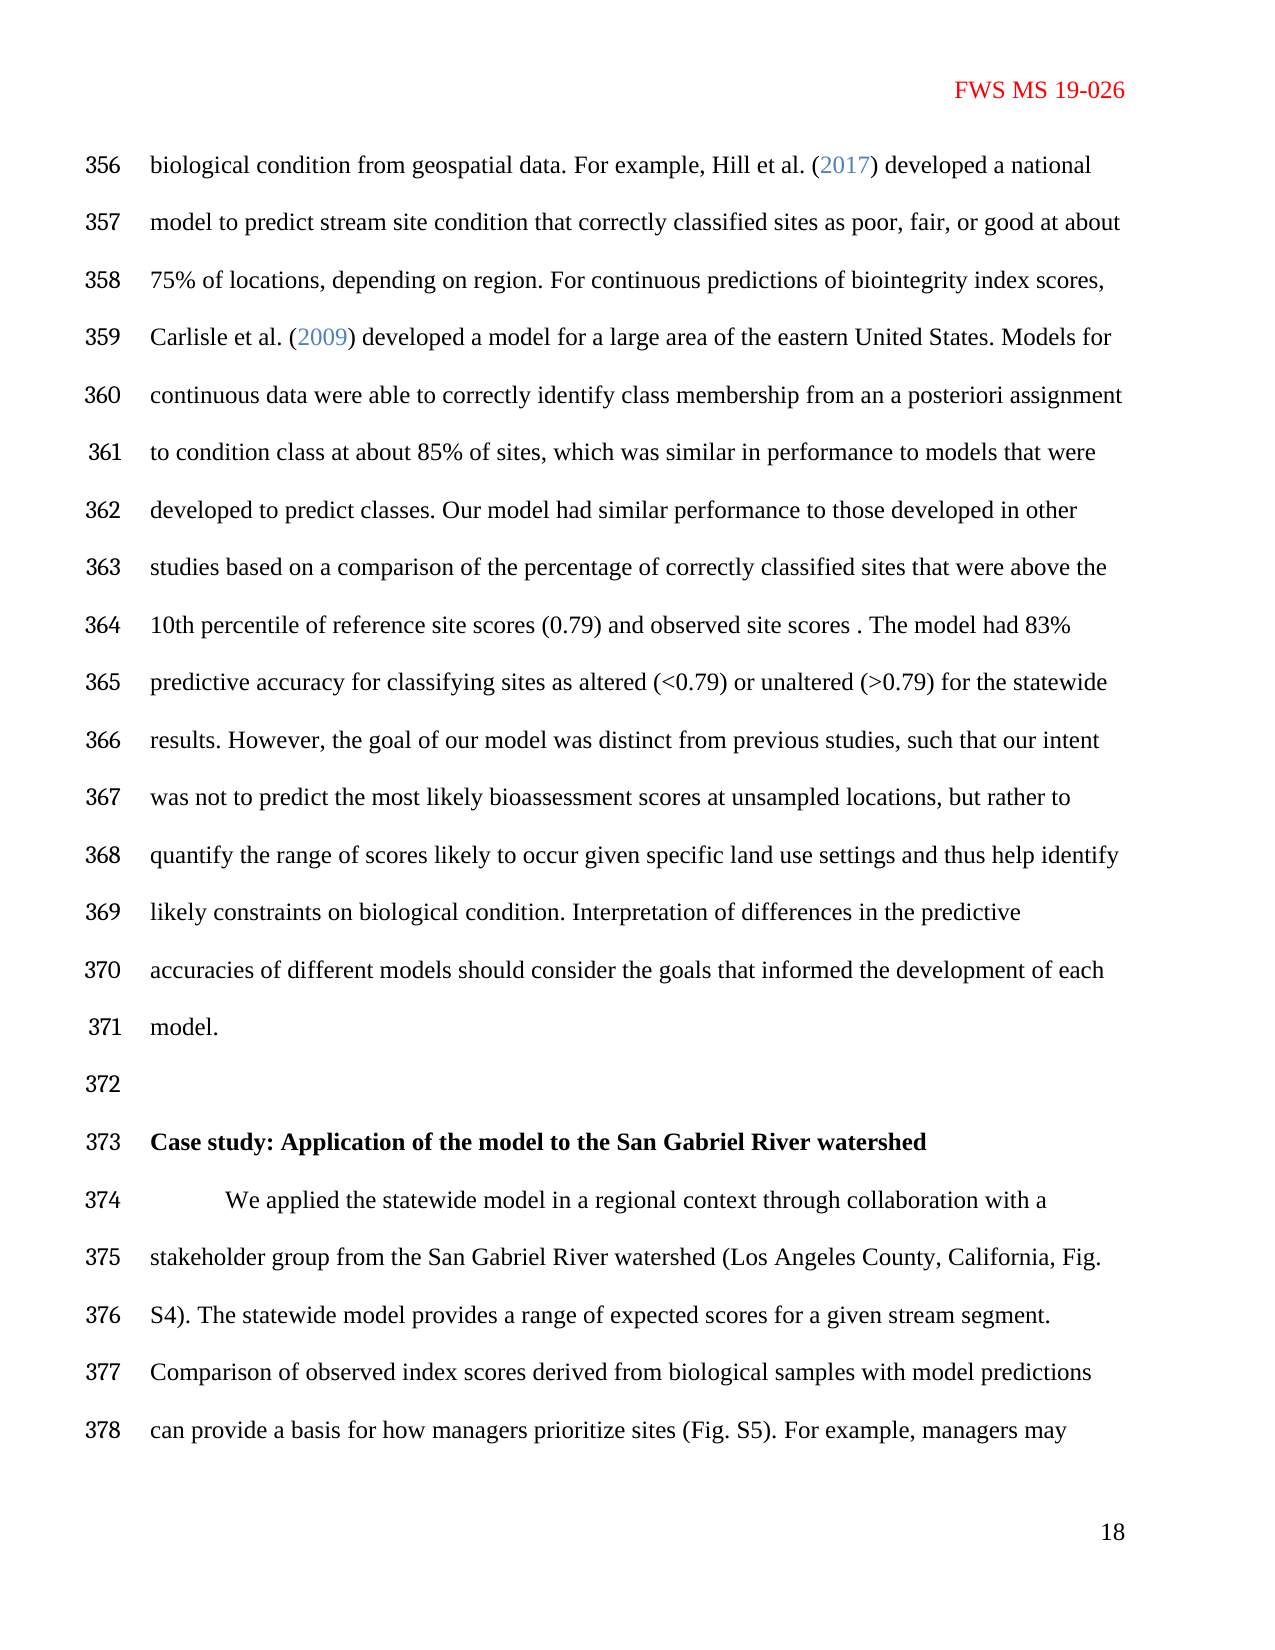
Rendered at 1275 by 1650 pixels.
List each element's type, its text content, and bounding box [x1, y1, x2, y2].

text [150, 1185, 1125, 1444]
subtitle Case study: Application of the model to the San Gabriel River watershed [150, 1127, 1125, 1156]
